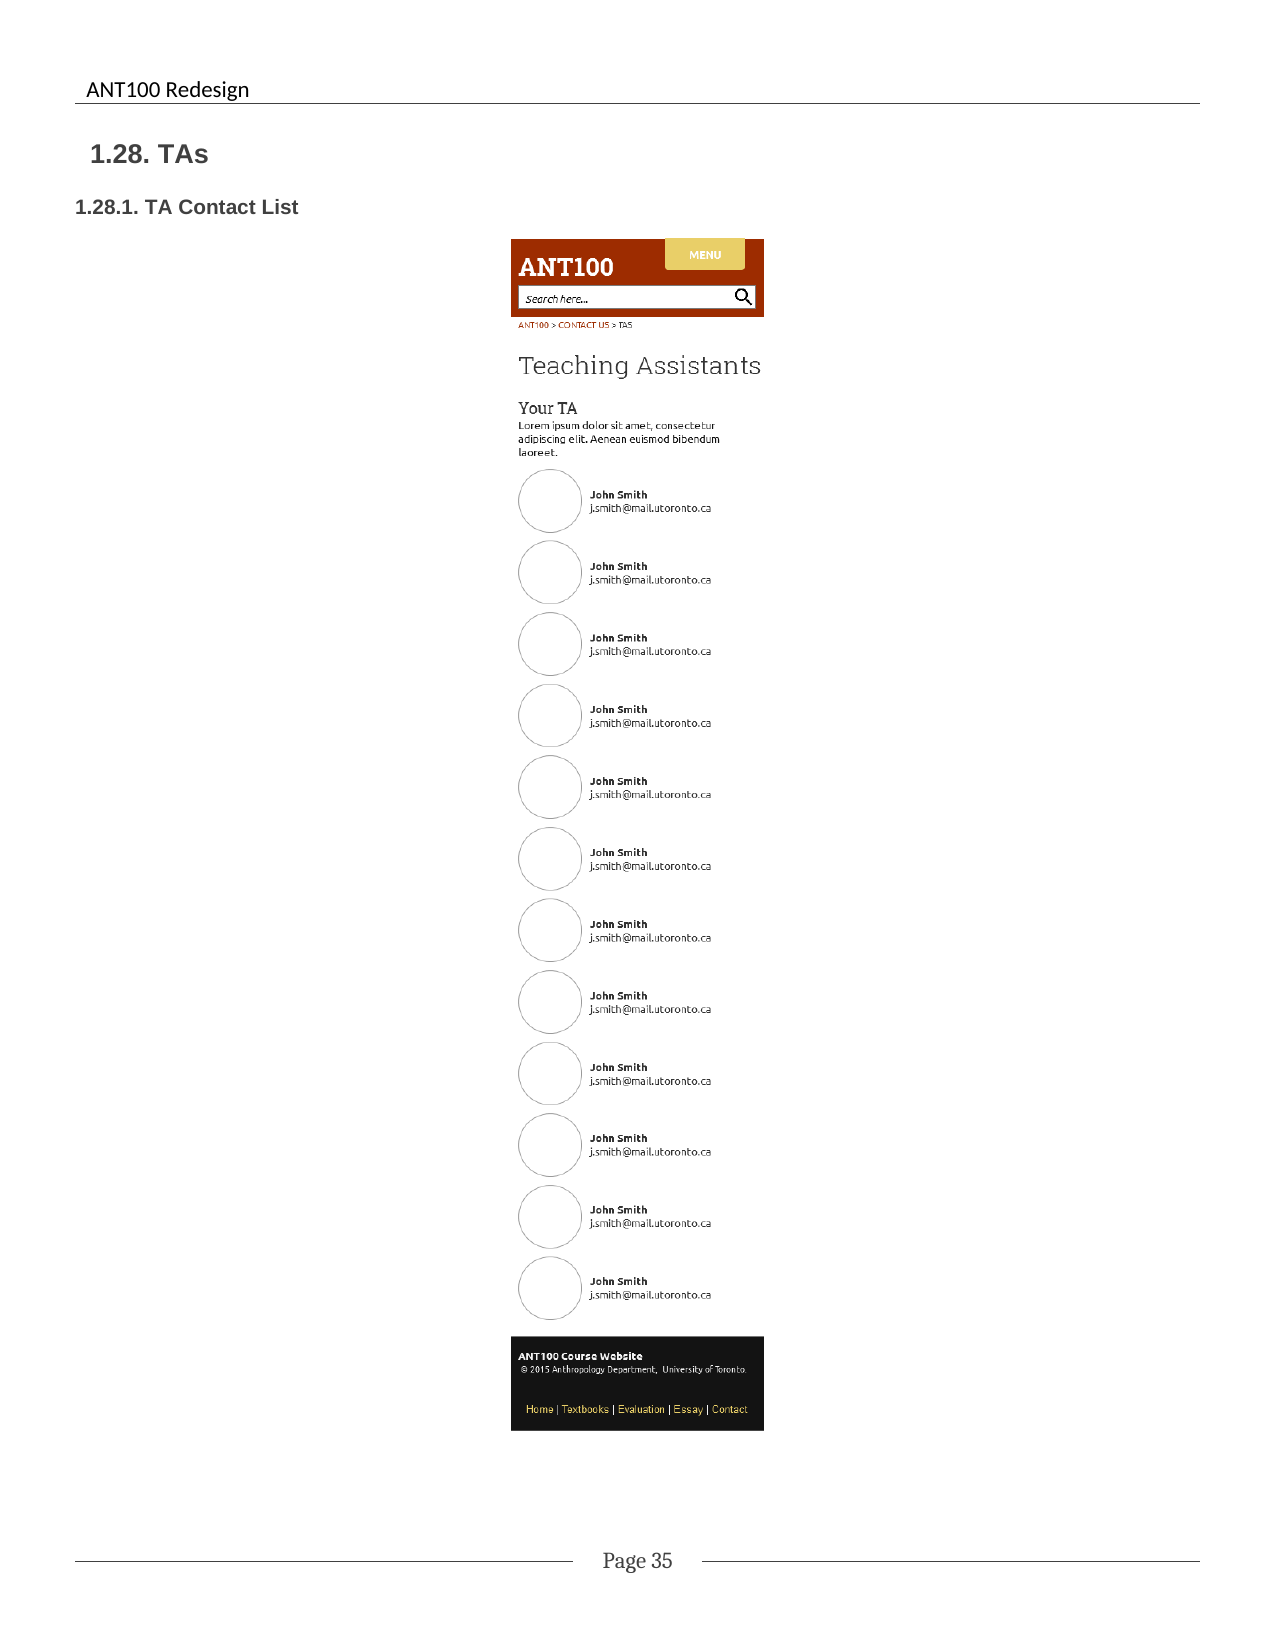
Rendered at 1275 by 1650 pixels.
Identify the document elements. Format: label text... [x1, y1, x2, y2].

picture [511, 231, 764, 1431]
subtitle TAs [90, 138, 1200, 169]
subtitle TA Contact List [75, 194, 1200, 218]
